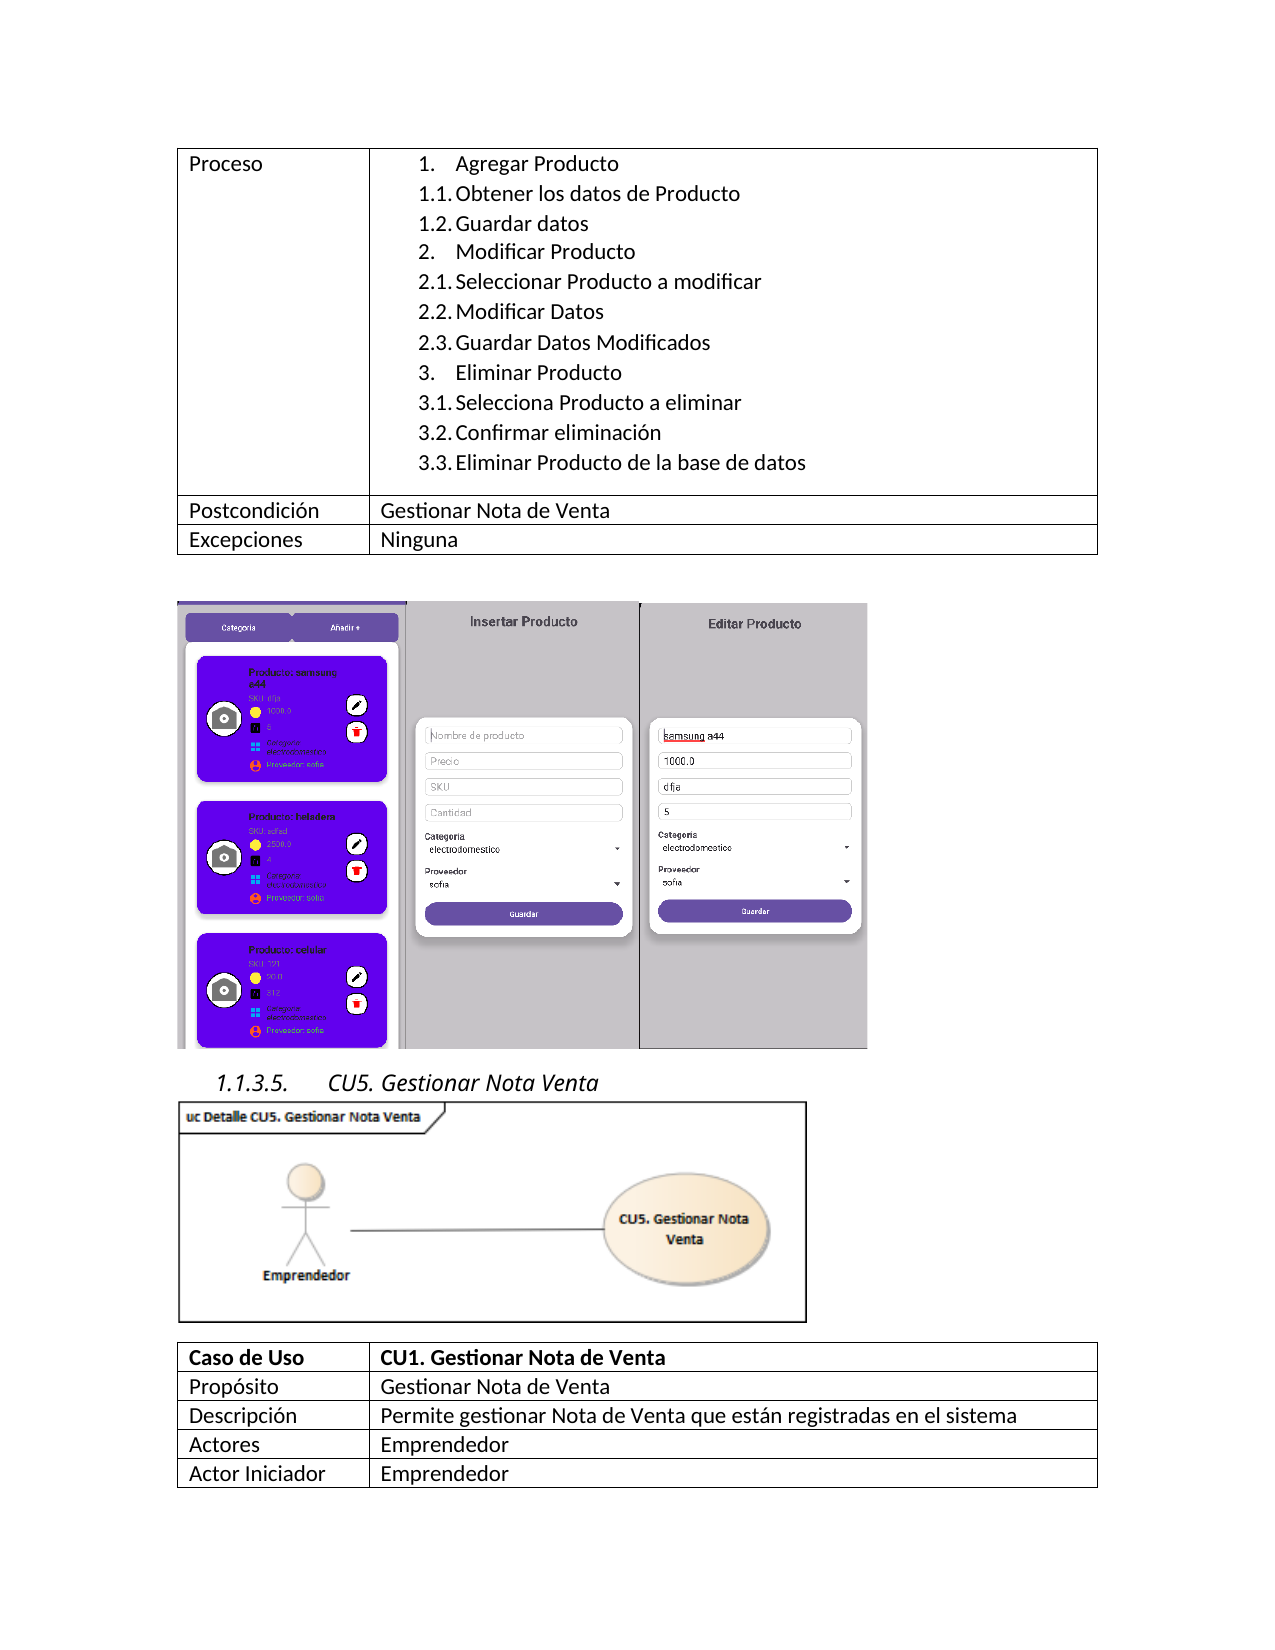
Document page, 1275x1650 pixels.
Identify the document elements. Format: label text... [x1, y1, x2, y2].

table_cell Agregar Producto Obtener los datos de Producto Guardar datos Modificar Producto Seleccionar Producto a modificar Modificar Datos Guardar Datos Modificados Eliminar Producto Selecciona Producto a eliminar Confirmar eliminación Eliminar Producto de la base de datos [370, 149, 1097, 495]
table_header Caso de Uso [178, 1343, 369, 1371]
table_cell Permite gestionar Nota de Venta que están registradas en el sistema [370, 1401, 1097, 1429]
table_header CU1. Gestionar Nota de Venta [370, 1343, 1097, 1371]
table_cell Actores [178, 1430, 369, 1458]
table_cell Emprendedor [370, 1430, 1097, 1458]
table_cell Emprendedor [370, 1459, 1097, 1487]
table_cell Ninguna [370, 525, 1097, 553]
picture [177, 601, 868, 1049]
table_cell Postcondición [178, 496, 369, 524]
table_cell Proceso [178, 149, 369, 495]
picture [177, 1101, 807, 1323]
table_cell Excepciones [178, 525, 369, 553]
table_cell Descripción [178, 1401, 369, 1429]
subtitle CU5. Gestionar Nota Venta [215, 1067, 1098, 1098]
table_cell Propósito [178, 1372, 369, 1400]
table_cell Gestionar Nota de Venta [370, 496, 1097, 524]
table_cell Actor Iniciador [178, 1459, 369, 1487]
table_cell Gestionar Nota de Venta [370, 1372, 1097, 1400]
